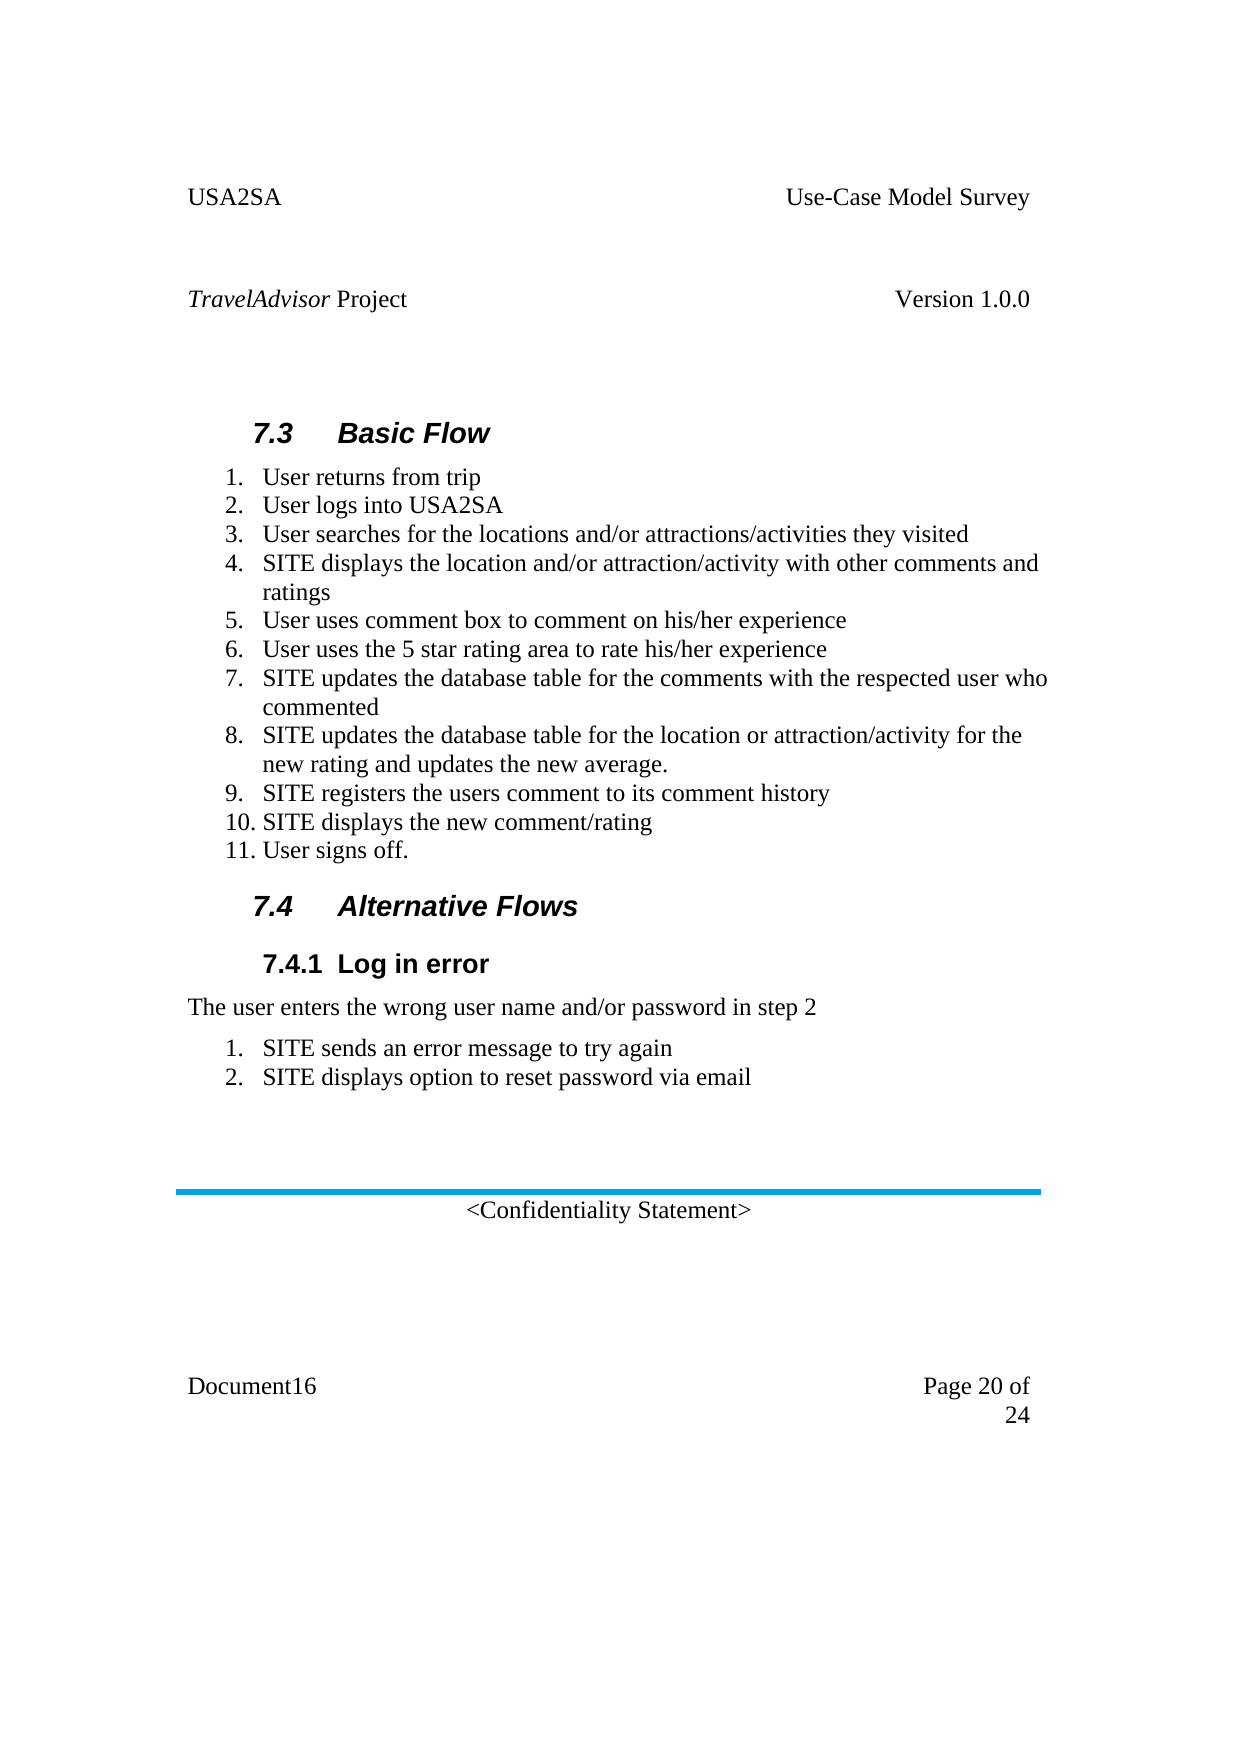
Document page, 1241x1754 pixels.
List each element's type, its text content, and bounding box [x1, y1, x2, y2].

list SITE sends an error message to try again [225, 1033, 1053, 1062]
list User logs into USA2SA [225, 491, 1053, 519]
list User signs off. [225, 836, 1053, 864]
list SITE displays option to reset password via email [225, 1062, 1053, 1090]
text The user enters the wrong user name and/or password in step 2 [187, 992, 1053, 1020]
subtitle Log in error [262, 948, 1053, 979]
list SITE updates the database table for the comments with the respected user who commented [225, 663, 1053, 721]
subtitle Alternative Flows [252, 889, 1053, 923]
list SITE displays the location and/or attraction/activity with other comments and ratings [225, 548, 1053, 606]
list SITE displays the new comment/rating [225, 807, 1053, 836]
list User uses comment box to comment on his/her experience [225, 606, 1053, 634]
subtitle Basic Flow [252, 416, 1053, 449]
list SITE registers the users comment to its comment history [225, 778, 1053, 807]
list User returns from trip [225, 462, 1053, 491]
list SITE updates the database table for the location or attraction/activity for the new rating and updates the new average. [225, 721, 1053, 778]
list User searches for the locations and/or attractions/activities they visited [225, 519, 1053, 548]
list User uses the 5 star rating area to rate his/her experience [225, 634, 1053, 663]
